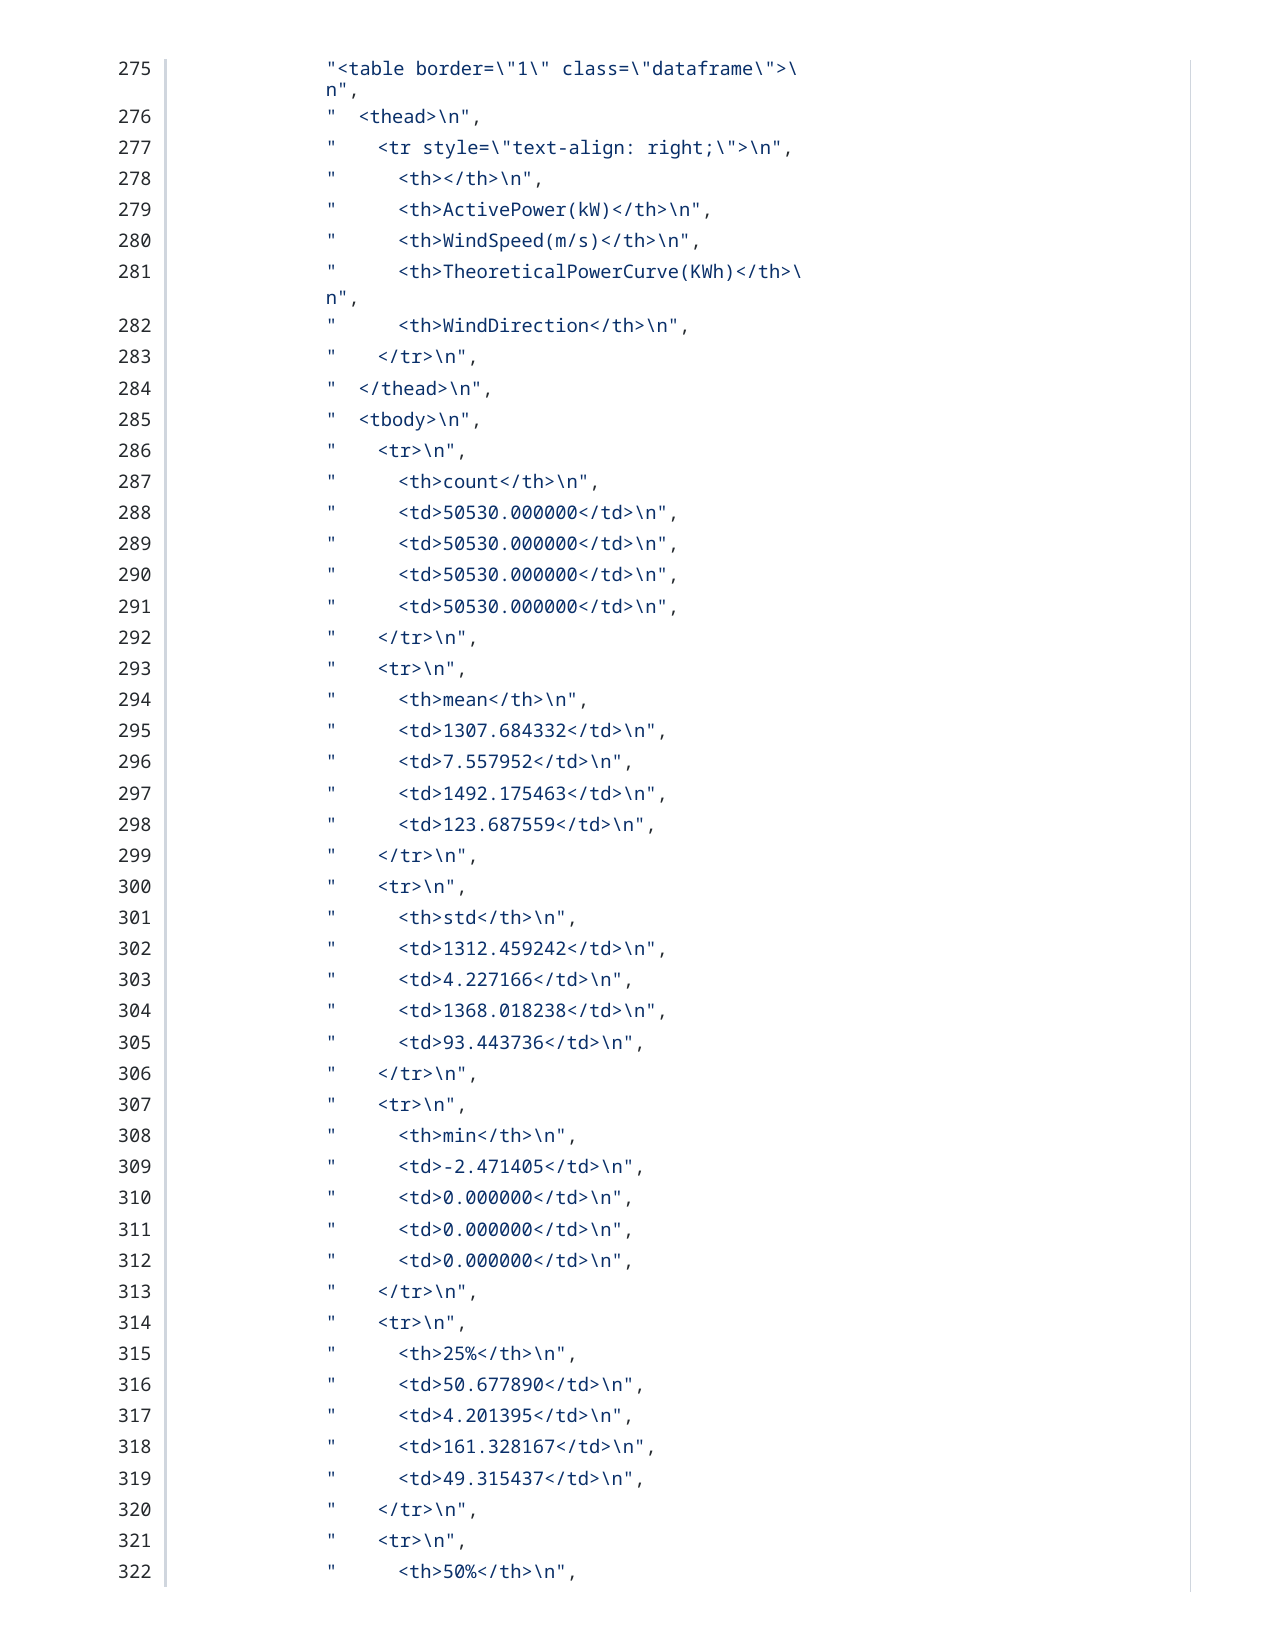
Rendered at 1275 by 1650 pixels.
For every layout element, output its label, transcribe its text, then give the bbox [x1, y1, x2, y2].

table_cell 311 [113, 1213, 164, 1244]
table_cell " </tr>\n", [167, 1275, 807, 1306]
table_cell 295 [113, 715, 164, 746]
table_cell 322 [113, 1556, 164, 1587]
table_cell 279 [113, 194, 164, 224]
table_cell 277 [113, 131, 164, 162]
table_cell " <th>WindDirection</th>\n", [167, 310, 807, 341]
table_cell 290 [113, 559, 164, 590]
table_cell 321 [113, 1524, 164, 1556]
table_cell 285 [113, 403, 164, 434]
table_cell 319 [113, 1462, 164, 1493]
table_cell " <td>50530.000000</td>\n", [167, 497, 807, 528]
table_cell " <td>1492.175463</td>\n", [167, 777, 807, 808]
table_cell 300 [113, 870, 164, 901]
table_cell " <td>50530.000000</td>\n", [167, 590, 807, 621]
table_cell 298 [113, 808, 164, 839]
table_cell " <td>0.000000</td>\n", [167, 1213, 807, 1244]
table_cell 313 [113, 1275, 164, 1306]
table_cell " <thead>\n", [167, 100, 807, 131]
table_cell 280 [113, 225, 164, 256]
table_cell " </tr>\n", [167, 1057, 807, 1088]
table_cell " <td>1307.684332</td>\n", [167, 715, 807, 746]
table_cell 316 [113, 1369, 164, 1400]
table_cell 294 [113, 684, 164, 714]
table_cell " </tr>\n", [167, 341, 807, 372]
table_cell " <td>50530.000000</td>\n", [167, 528, 807, 559]
table_cell " </tr>\n", [167, 1493, 807, 1524]
table_cell 299 [113, 839, 164, 870]
table_cell " <td>0.000000</td>\n", [167, 1244, 807, 1275]
table_cell 307 [113, 1088, 164, 1119]
table_cell " <th>25%</th>\n", [167, 1338, 807, 1369]
table_cell 286 [113, 434, 164, 465]
table_cell 310 [113, 1182, 164, 1213]
table_cell " <th>ActivePower(kW)</th>\n", [167, 194, 807, 224]
table_cell " <th>TheoreticalPowerCurve(KWh)</th>\n", [167, 256, 807, 310]
table_cell " <td>123.687559</td>\n", [167, 808, 807, 839]
table_cell " </tr>\n", [167, 839, 807, 870]
table_cell 314 [113, 1306, 164, 1337]
table_cell " <th>min</th>\n", [167, 1120, 807, 1151]
table_cell " <td>0.000000</td>\n", [167, 1182, 807, 1213]
table_cell " <th>std</th>\n", [167, 901, 807, 933]
table_cell " <td>161.328167</td>\n", [167, 1431, 807, 1462]
table_cell 304 [113, 995, 164, 1026]
table_header 275 [113, 59, 164, 100]
table_cell 292 [113, 621, 164, 652]
table_cell 281 [113, 256, 164, 310]
table_cell " <th>WindSpeed(m/s)</th>\n", [167, 225, 807, 256]
table_cell " <tr>\n", [167, 1088, 807, 1119]
table_cell " <td>1312.459242</td>\n", [167, 933, 807, 964]
table_cell 303 [113, 964, 164, 995]
table_cell " <tr>\n", [167, 1524, 807, 1556]
table_cell 318 [113, 1431, 164, 1462]
table_cell " <td>-2.471405</td>\n", [167, 1151, 807, 1182]
table_cell 320 [113, 1493, 164, 1524]
table_cell " <tr>\n", [167, 870, 807, 901]
table_cell " <td>1368.018238</td>\n", [167, 995, 807, 1026]
table_cell 312 [113, 1244, 164, 1275]
table_cell " <tr>\n", [167, 1306, 807, 1337]
table_cell 317 [113, 1400, 164, 1431]
table_cell " <td>93.443736</td>\n", [167, 1026, 807, 1057]
table_cell 288 [113, 497, 164, 528]
table_cell " <tr>\n", [167, 434, 807, 465]
table_cell 309 [113, 1151, 164, 1182]
table_cell " </thead>\n", [167, 372, 807, 403]
table_cell 293 [113, 652, 164, 683]
table_cell 291 [113, 590, 164, 621]
table_cell " <tr>\n", [167, 652, 807, 683]
table_cell " </tr>\n", [167, 621, 807, 652]
table_cell " <th>mean</th>\n", [167, 684, 807, 714]
table_cell 302 [113, 933, 164, 964]
table_cell 289 [113, 528, 164, 559]
table_cell " <td>50530.000000</td>\n", [167, 559, 807, 590]
table_cell " <td>50.677890</td>\n", [167, 1369, 807, 1400]
table_cell " <th></th>\n", [167, 162, 807, 193]
table_cell " <th>50%</th>\n", [167, 1556, 807, 1587]
table_cell " <td>7.557952</td>\n", [167, 746, 807, 777]
table_cell 284 [113, 372, 164, 403]
table_cell 283 [113, 341, 164, 372]
table_cell 276 [113, 100, 164, 131]
table_cell 315 [113, 1338, 164, 1369]
table_cell " <td>4.201395</td>\n", [167, 1400, 807, 1431]
table_cell 278 [113, 162, 164, 193]
table_cell 305 [113, 1026, 164, 1057]
table_cell " <td>49.315437</td>\n", [167, 1462, 807, 1493]
table_cell 301 [113, 901, 164, 933]
table_cell 297 [113, 777, 164, 808]
table_cell " <td>4.227166</td>\n", [167, 964, 807, 995]
table_cell " <th>count</th>\n", [167, 465, 807, 497]
table_cell 296 [113, 746, 164, 777]
table_cell " <tbody>\n", [167, 403, 807, 434]
table_cell " <tr style=\"text-align: right;\">\n", [167, 131, 807, 162]
table_cell 287 [113, 465, 164, 497]
table_cell 306 [113, 1057, 164, 1088]
table_cell 282 [113, 310, 164, 341]
table_header "<table border=\"1\" class=\"dataframe\">\n", [167, 59, 807, 100]
table_cell 308 [113, 1120, 164, 1151]
